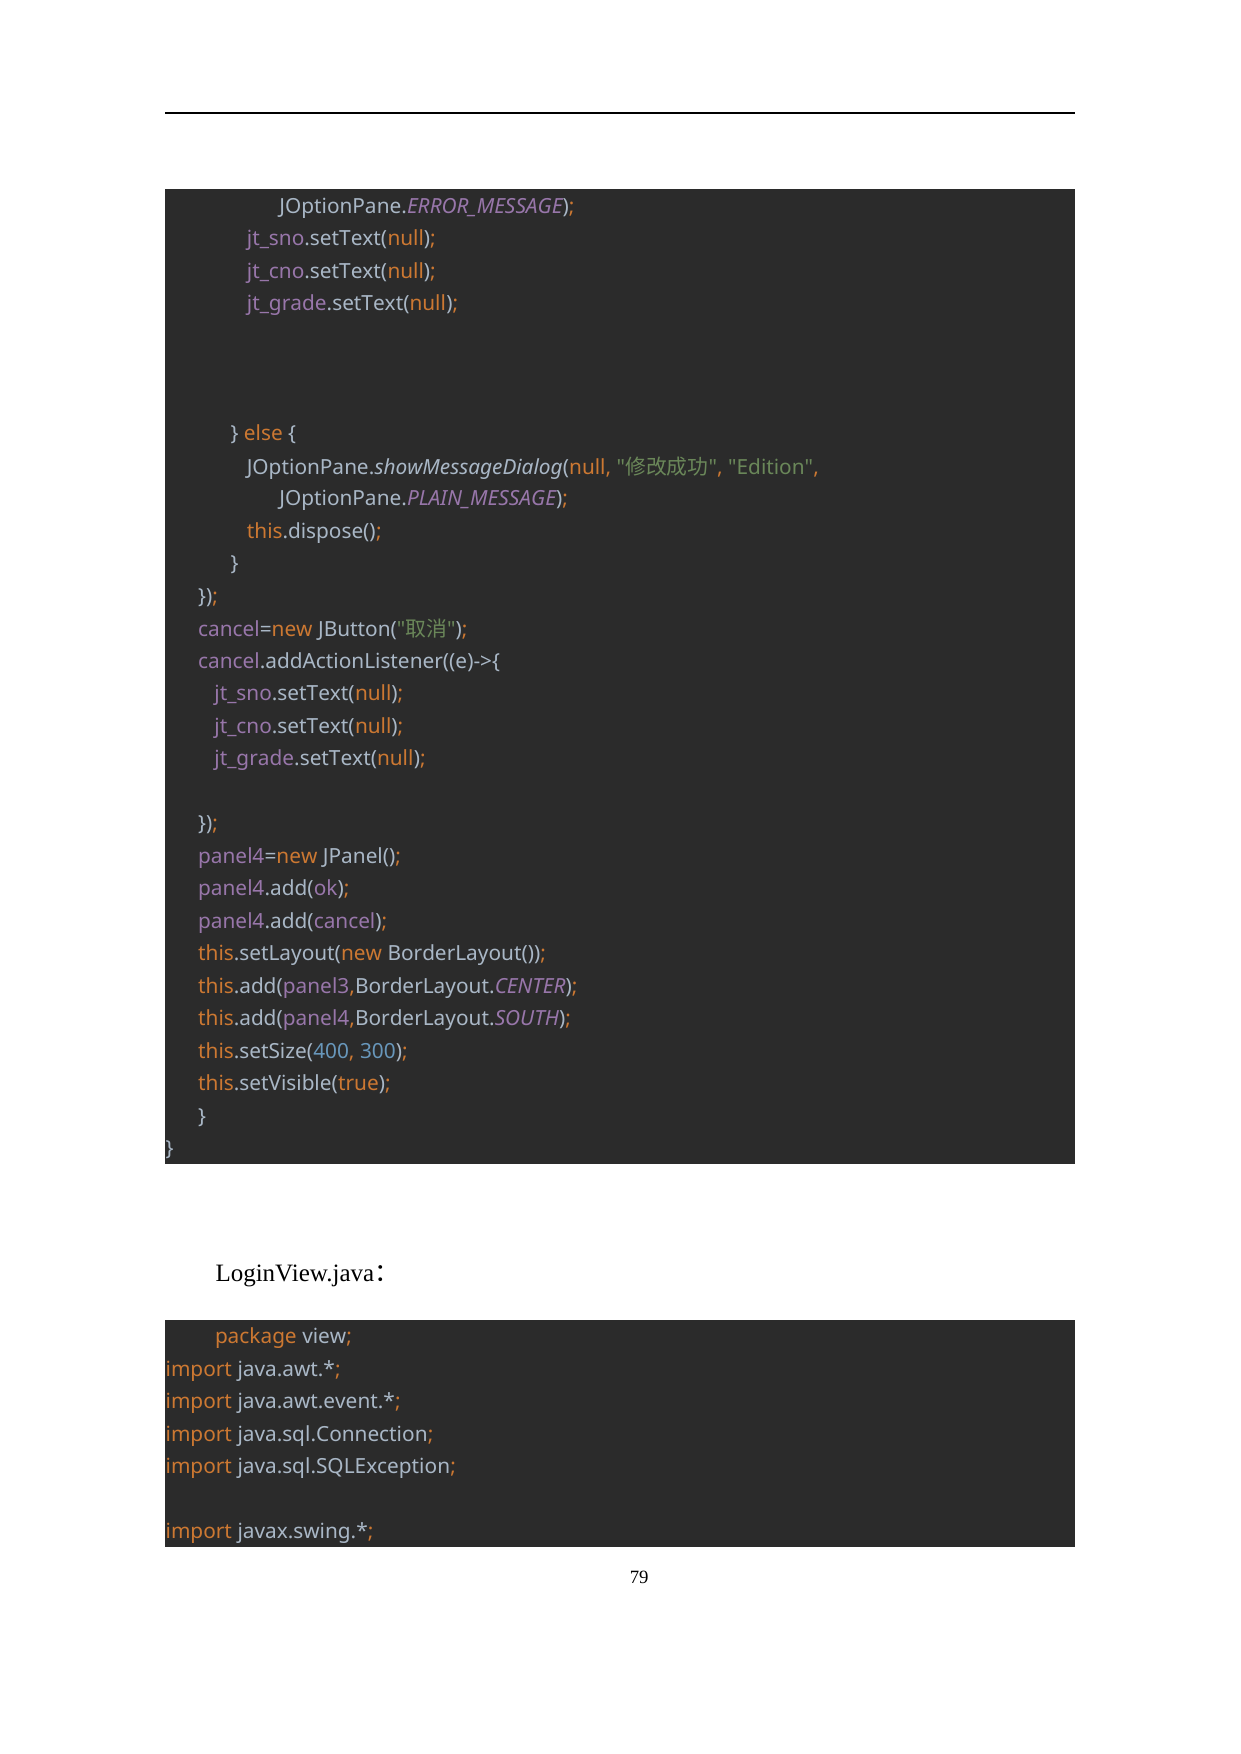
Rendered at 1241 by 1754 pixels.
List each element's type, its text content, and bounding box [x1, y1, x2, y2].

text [165, 189, 1075, 1164]
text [165, 1320, 1075, 1547]
text LoginView.java： [215, 1238, 1075, 1303]
